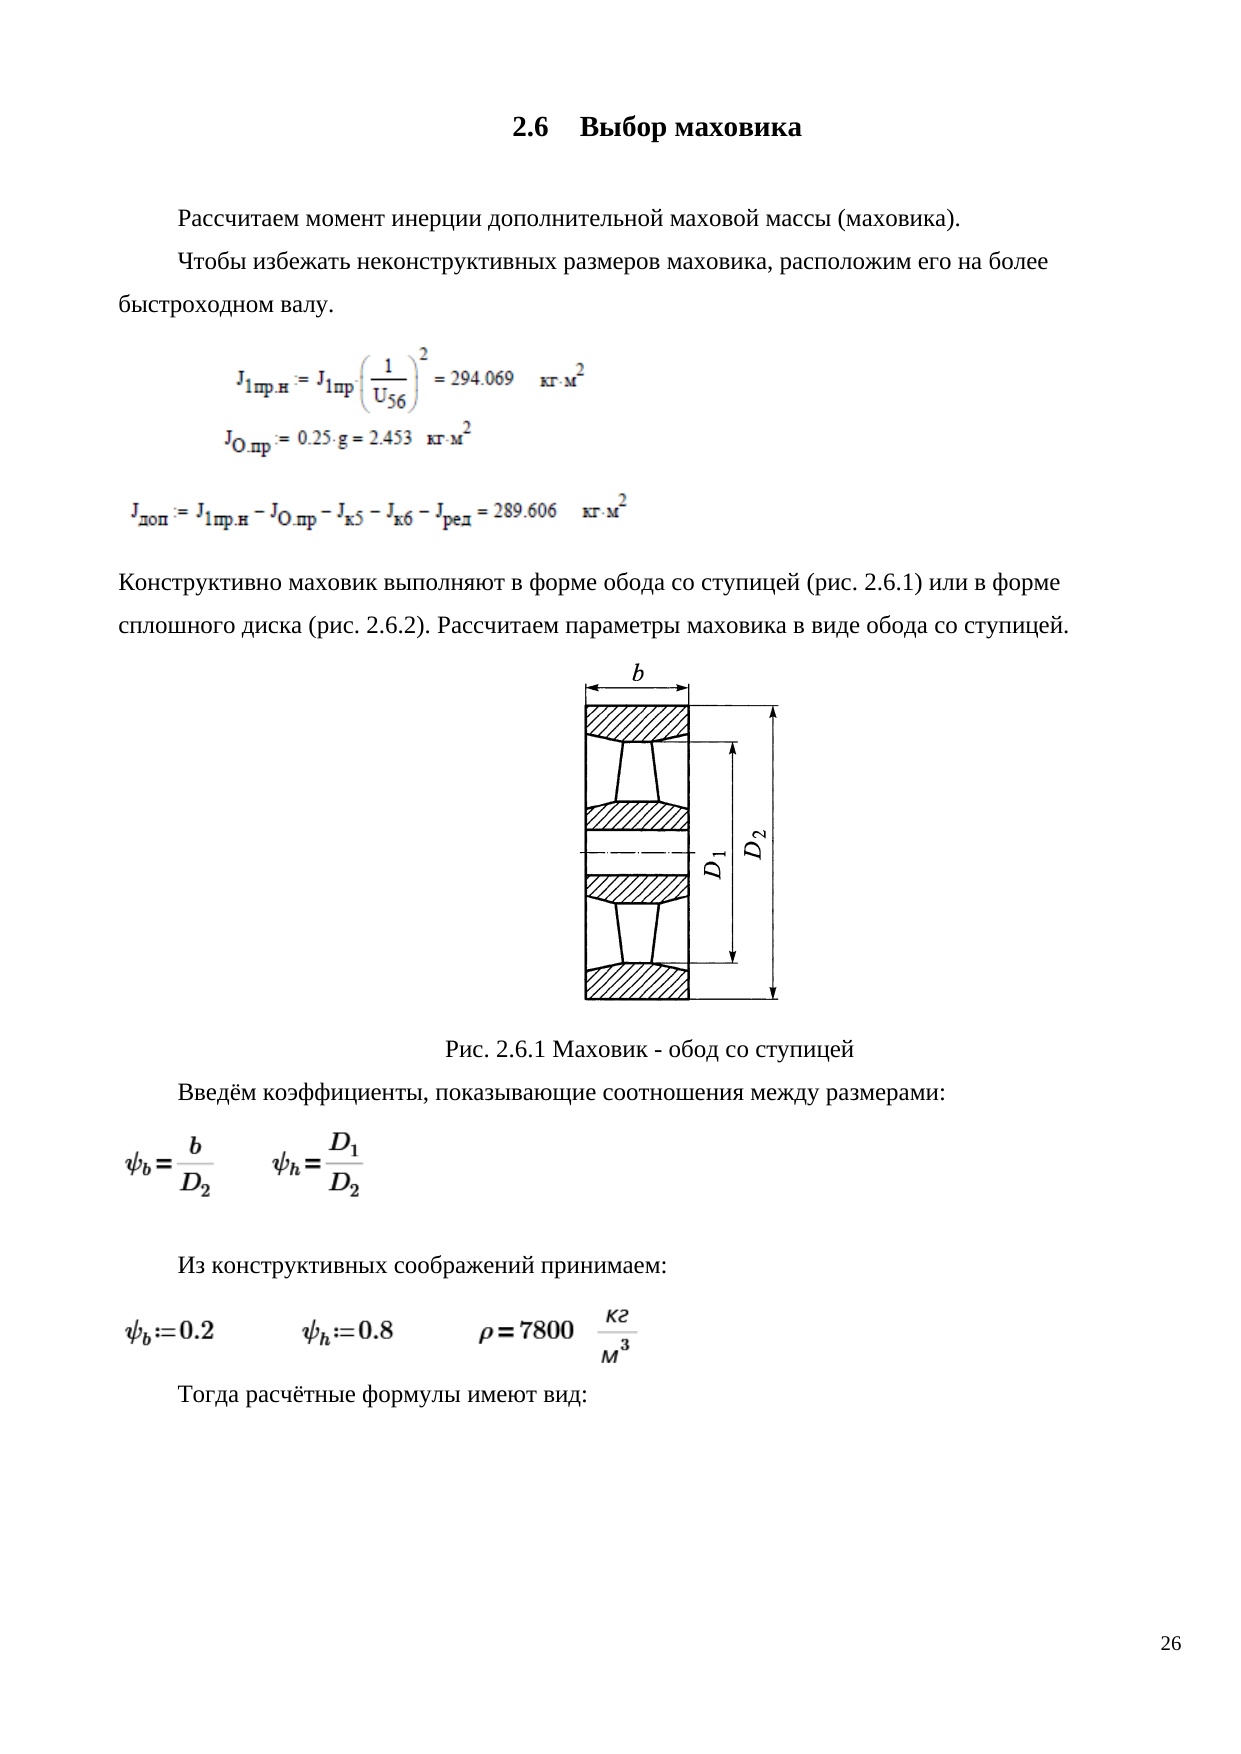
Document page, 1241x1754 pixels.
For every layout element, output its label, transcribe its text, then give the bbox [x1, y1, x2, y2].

picture [472, 1309, 580, 1353]
picture [295, 1309, 400, 1357]
text Рассчитаем момент инерции дополнительной маховой массы (маховика). [118, 203, 1181, 232]
text Конструктивно маховик выполняют в форме обода со ступицей (рис. 2.6.1) или в форме сплошного диска (рис. 2.6.2). Рассчитаем параметры маховика в виде обода со ступицей. [118, 567, 1181, 639]
text Рис. 2.6.1 Маховик - обод со ступицей [118, 1034, 1181, 1063]
text Тогда расчётные формулы имеют вид: [118, 1379, 1181, 1408]
picture [118, 1124, 221, 1208]
text Введём коэффициенты, показывающие соотношения между размерами: [118, 1077, 1181, 1106]
picture [265, 1120, 370, 1208]
picture [118, 481, 642, 551]
list Выбор маховика [133, 109, 1181, 143]
picture [572, 653, 787, 1018]
picture [590, 1292, 645, 1377]
picture [177, 332, 595, 465]
text Из конструктивных соображений принимаем: [118, 1250, 1181, 1278]
picture [118, 1309, 221, 1357]
text Чтобы избежать неконструктивных размеров маховика, расположим его на более быстроходном валу. [118, 246, 1181, 318]
